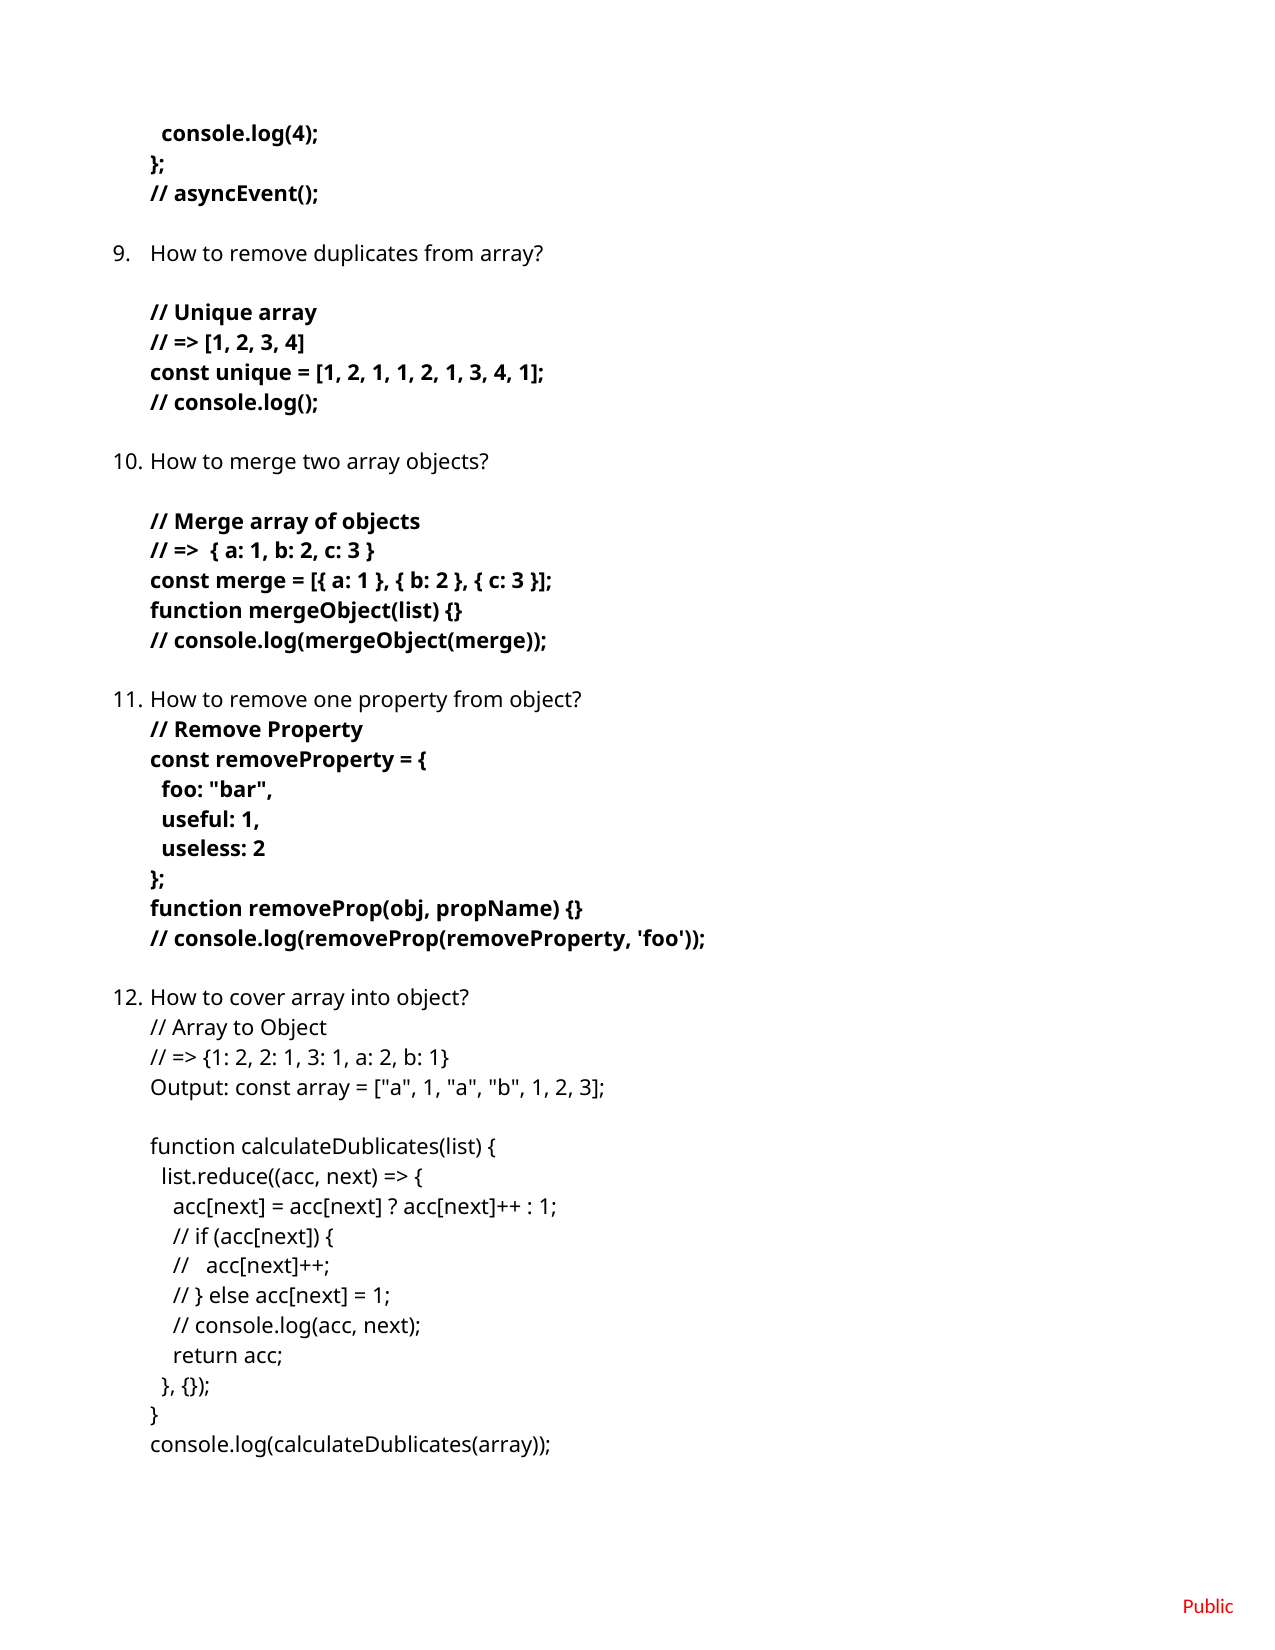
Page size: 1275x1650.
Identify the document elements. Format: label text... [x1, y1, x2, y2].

list } [150, 1399, 1200, 1429]
list How to merge two array objects? [112, 446, 1200, 476]
list }; [150, 148, 1200, 178]
list }, {}); [150, 1370, 1200, 1399]
list // acc[next]++; [150, 1251, 1200, 1280]
list console.log(calculateDublicates(array)); [150, 1429, 1200, 1459]
list // console.log(acc, next); [150, 1310, 1200, 1340]
list foo: "bar", [150, 774, 1200, 804]
list // => {1: 2, 2: 1, 3: 1, a: 2, b: 1} [150, 1042, 1200, 1072]
list return acc; [150, 1340, 1200, 1370]
list // } else acc[next] = 1; [150, 1280, 1200, 1310]
list // asyncEvent(); [150, 178, 1200, 208]
list acc[next] = acc[next] ? acc[next]++ : 1; [150, 1191, 1200, 1221]
text function mergeObject(list) {} [150, 595, 1200, 625]
list useful: 1, [150, 804, 1200, 833]
list function calculateDublicates(list) { [150, 1131, 1200, 1161]
text // console.log(mergeObject(merge)); [150, 625, 1200, 655]
list How to remove duplicates from array? [112, 238, 1200, 267]
list console.log(4); [150, 118, 1200, 148]
list // if (acc[next]) { [150, 1221, 1200, 1251]
list How to cover array into object? [112, 982, 1200, 1012]
list // Remove Property [150, 714, 1200, 744]
list const unique = [1, 2, 1, 1, 2, 1, 3, 4, 1]; [150, 357, 1200, 387]
text const merge = [{ a: 1 }, { b: 2 }, { c: 3 }]; [150, 565, 1200, 595]
list How to remove one property from object? [112, 684, 1200, 714]
list list.reduce((acc, next) => { [150, 1161, 1200, 1191]
text // Merge array of objects [150, 506, 1200, 536]
list function removeProp(obj, propName) {} [150, 893, 1200, 923]
list // Array to Object [150, 1012, 1200, 1042]
list Output: const array = ["a", 1, "a", "b", 1, 2, 3]; [150, 1072, 1200, 1102]
list // console.log(); [150, 387, 1200, 416]
list // Unique array [150, 297, 1200, 327]
list // console.log(removeProp(removeProperty, 'foo')); [150, 923, 1200, 953]
list // => [1, 2, 3, 4] [150, 327, 1200, 357]
list const removeProperty = { [150, 744, 1200, 774]
list useless: 2 [150, 833, 1200, 863]
text // => { a: 1, b: 2, c: 3 } [150, 536, 1200, 565]
list }; [150, 863, 1200, 893]
